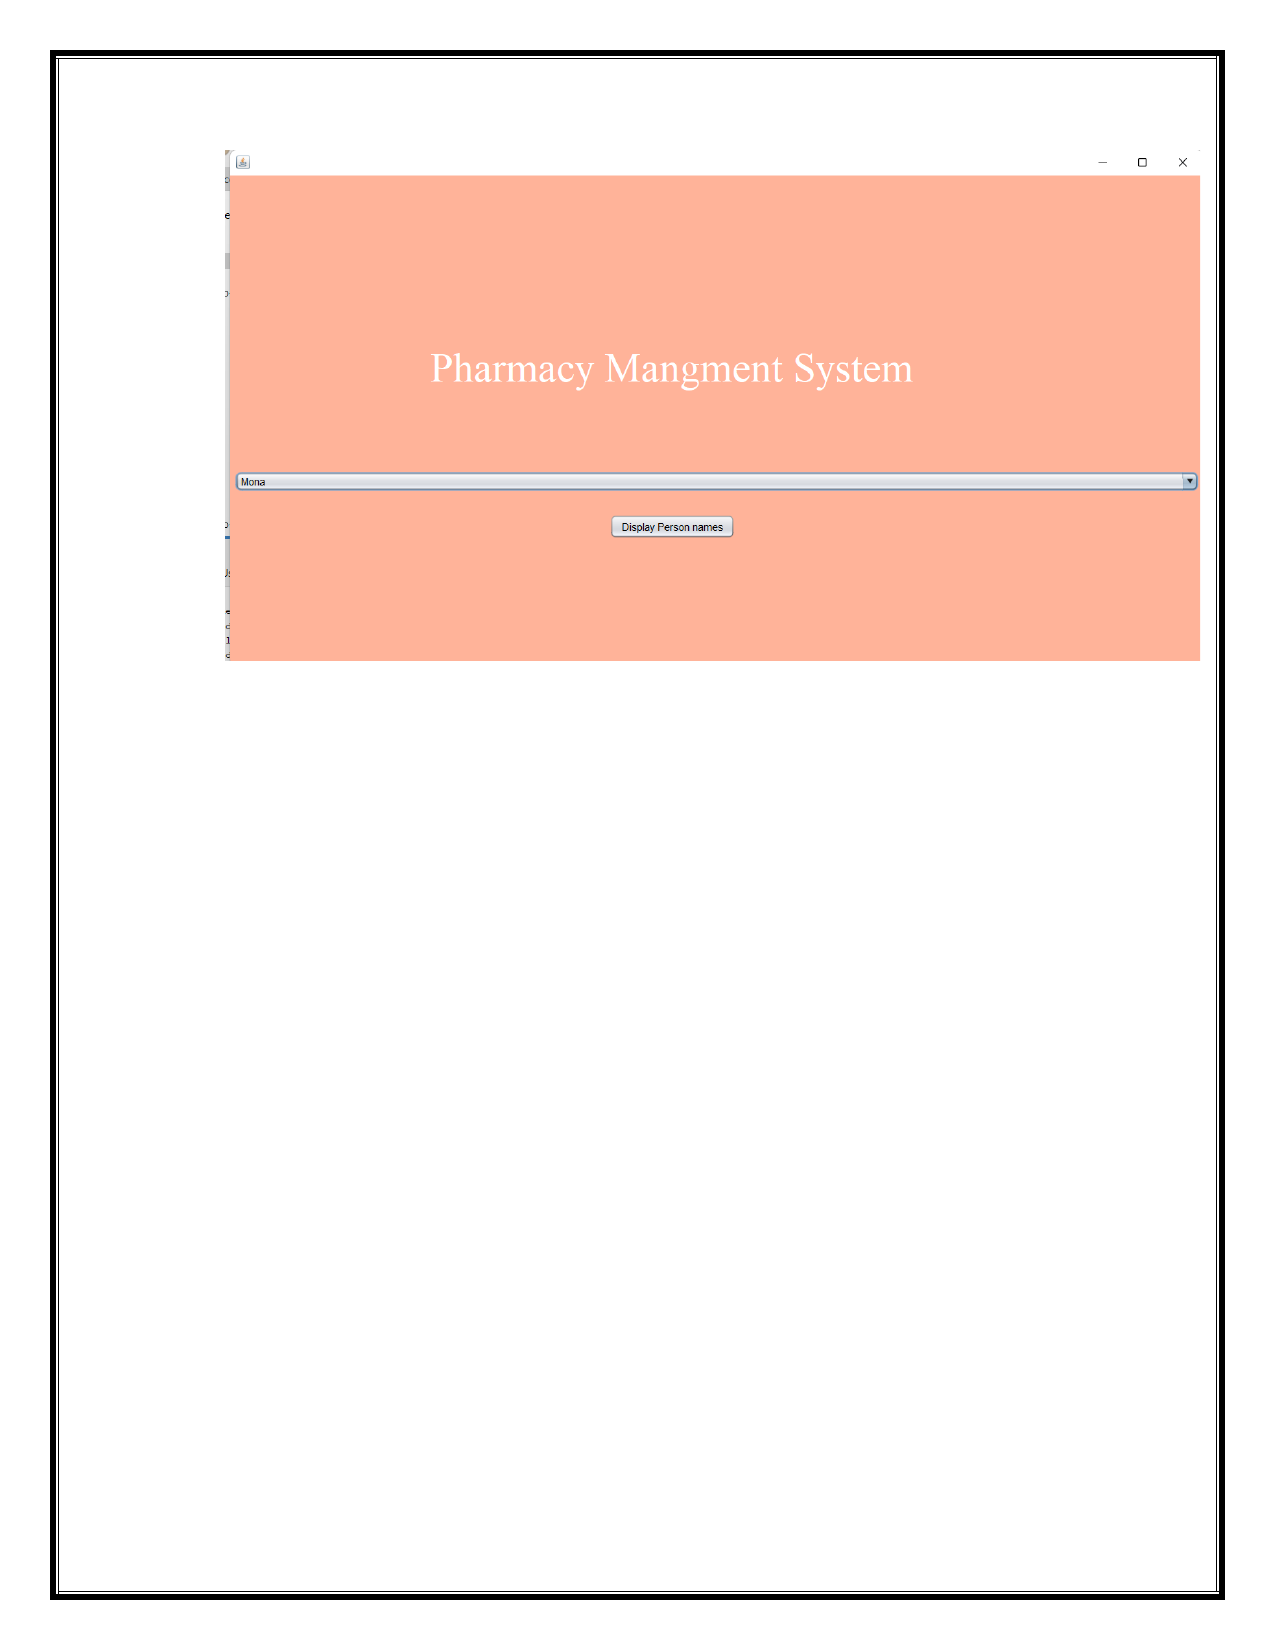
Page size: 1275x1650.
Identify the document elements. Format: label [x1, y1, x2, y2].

picture [225, 150, 1200, 661]
